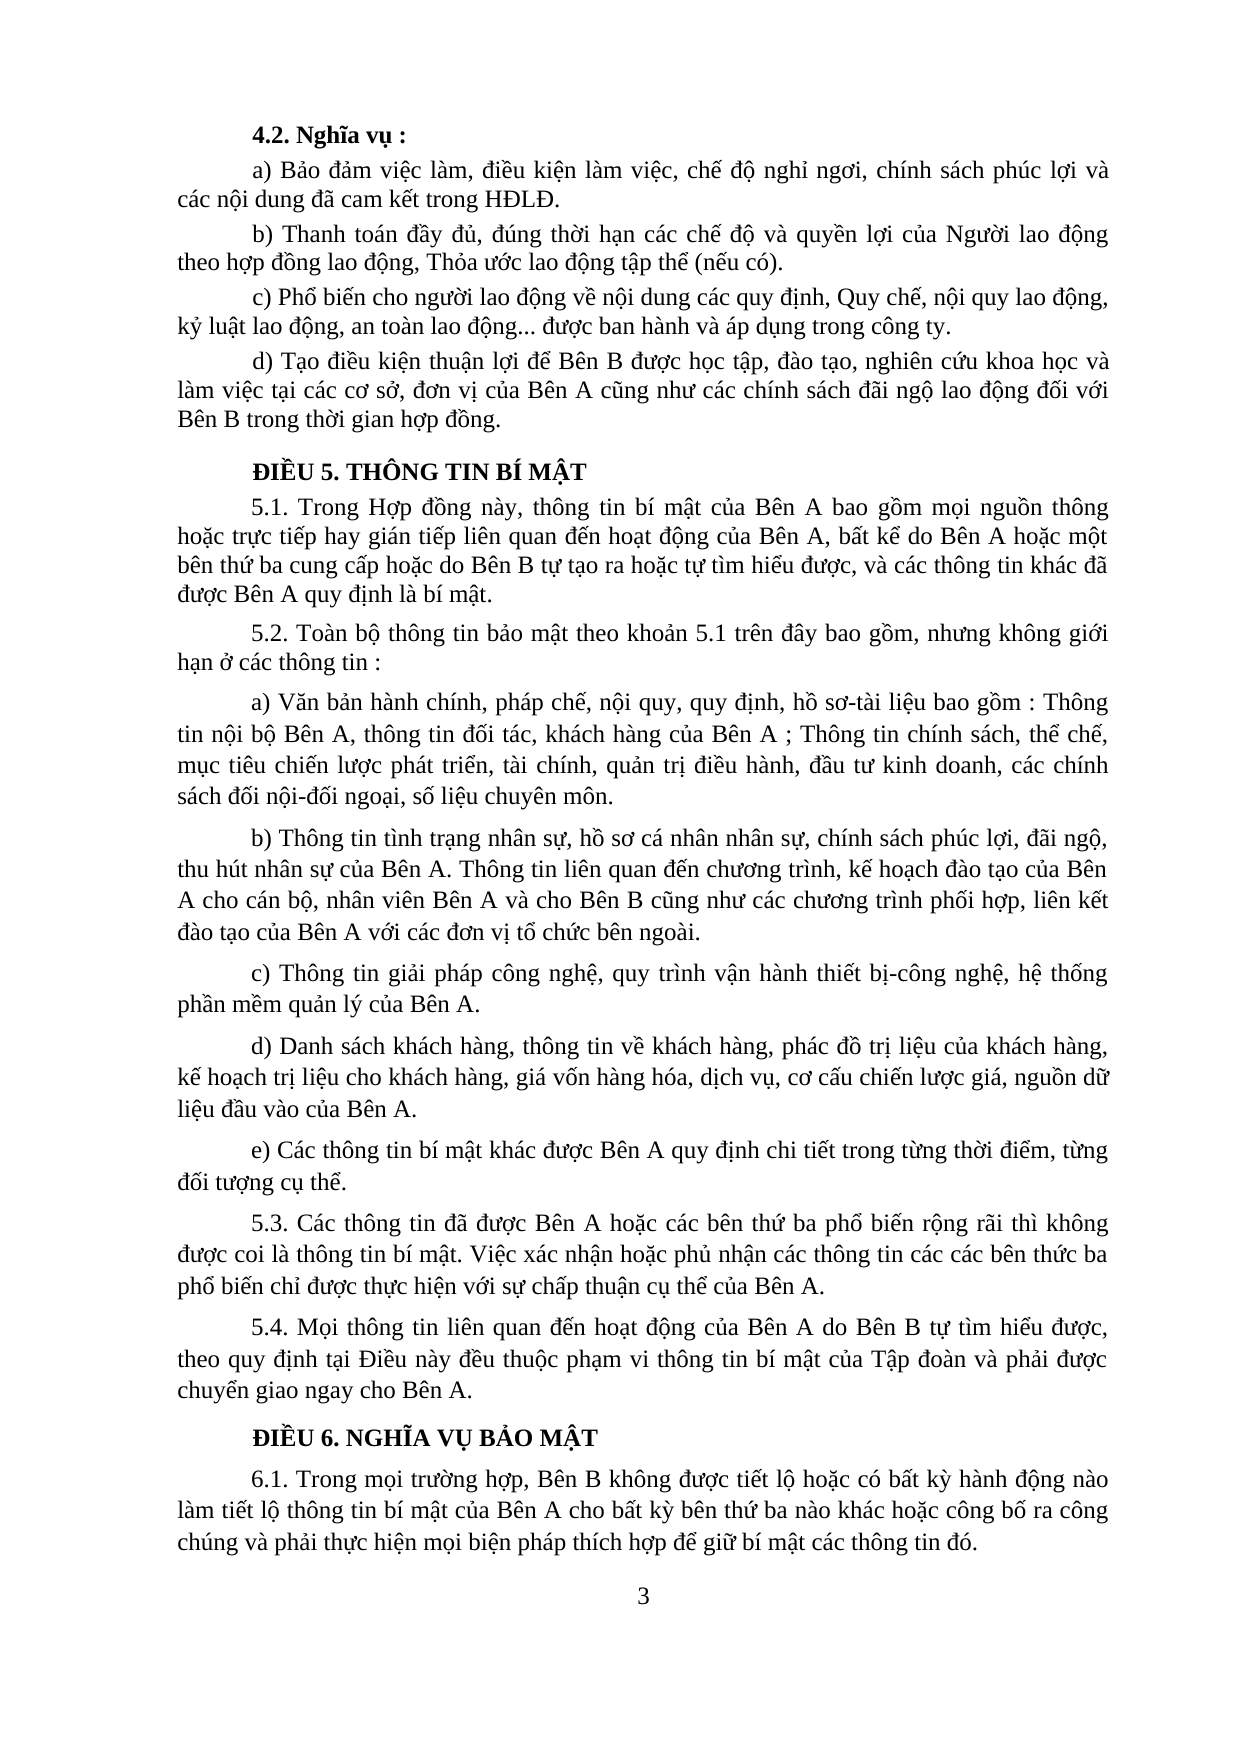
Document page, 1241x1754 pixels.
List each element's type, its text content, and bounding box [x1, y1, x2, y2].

text c) Phổ biến cho người lao động về nội dung các quy định, Quy chế, nội quy lao động, kỷ luật lao động, an toàn lao động... được ban hành và áp dụng trong công ty. [177, 282, 1110, 340]
text c) Thông tin giải pháp công nghệ, quy trình vận hành thiết bị-công nghệ, hệ thống phần mềm quản lý của Bên A. [177, 957, 1110, 1019]
text 5.1. Trong Hợp đồng này, thông tin bí mật của Bên A bao gồm mọi nguồn thông hoặc trực tiếp hay gián tiếp liên quan đến hoạt động của Bên A, bất kể do Bên A hoặc một bên thứ ba cung cấp hoặc do Bên B tự tạo ra hoặc tự tìm hiểu được, và các thông tin khác đã được Bên A quy định là bí mật. [177, 492, 1110, 607]
text 5.4. Mọi thông tin liên quan đến hoạt động của Bên A do Bên B tự tìm hiểu được, theo quy định tại Điều này đều thuộc phạm vi thông tin bí mật của Tập đoàn và phải được chuyển giao ngay cho Bên A. [177, 1311, 1110, 1404]
text e) Các thông tin bí mật khác được Bên A quy định chi tiết trong từng thời điểm, từng đối tượng cụ thể. [177, 1134, 1110, 1196]
text 5.2. Toàn bộ thông tin bảo mật theo khoản 5.1 trên đây bao gồm, nhưng không giới hạn ở các thông tin : [177, 618, 1110, 675]
text b) Thông tin tình trạng nhân sự, hồ sơ cá nhân nhân sự, chính sách phúc lợi, đãi ngộ, thu hút nhân sự của Bên A. Thông tin liên quan đến chương trình, kế hoạch đào tạo của Bên A cho cán bộ, nhân viên Bên A và cho Bên B cũng như các chương trình phối hợp, liên kết đào tạo của Bên A với các đơn vị tổ chức bên ngoài. [177, 821, 1110, 946]
text d) Danh sách khách hàng, thông tin về khách hàng, phác đồ trị liệu của khách hàng, kế hoạch trị liệu cho khách hàng, giá vốn hàng hóa, dịch vụ, cơ cấu chiến lược giá, nguồn dữ liệu đầu vào của Bên A. [177, 1029, 1110, 1123]
text d) Tạo điều kiện thuận lợi để Bên B được học tập, đào tạo, nghiên cứu khoa học và làm việc tại các cơ sở, đơn vị của Bên A cũng như các chính sách đãi ngộ lao động đối với Bên B trong thời gian hợp đồng. [177, 346, 1110, 432]
text ĐIỀU 6. NGHĨA VỤ BẢO MẬT [214, 1423, 1110, 1452]
text 4.2. Nghĩa vụ : [177, 120, 1110, 149]
text 6.1. Trong mọi trường hợp, Bên B không được tiết lộ hoặc có bất kỳ hành động nào làm tiết lộ thông tin bí mật của Bên A cho bất kỳ bên thứ ba nào khác hoặc công bố ra công chúng và phải thực hiện mọi biện pháp thích hợp để giữ bí mật các thông tin đó. [177, 1462, 1110, 1556]
text 5.3. Các thông tin đã được Bên A hoặc các bên thứ ba phổ biến rộng rãi thì không được coi là thông tin bí mật. Việc xác nhận hoặc phủ nhận các thông tin các các bên thức ba phổ biến chỉ được thực hiện với sự chấp thuận cụ thể của Bên A. [177, 1207, 1110, 1300]
text a) Văn bản hành chính, pháp chế, nội quy, quy định, hồ sơ-tài liệu bao gồm : Thông tin nội bộ Bên A, thông tin đối tác, khách hàng của Bên A ; Thông tin chính sách, thể chế, mục tiêu chiến lược phát triển, tài chính, quản trị điều hành, đầu tư kinh doanh, các chính sách đối nội-đối ngoại, số liệu chuyên môn. [177, 686, 1110, 811]
text a) Bảo đảm việc làm, điều kiện làm việc, chế độ nghỉ ngơi, chính sách phúc lợi và các nội dung đã cam kết trong HĐLĐ. [177, 155, 1110, 212]
text ĐIỀU 5. THÔNG TIN BÍ MẬT [214, 457, 1110, 486]
text b) Thanh toán đầy đủ, đúng thời hạn các chế độ và quyền lợi của Người lao động theo hợp đồng lao động, Thỏa ước lao động tập thể (nếu có). [177, 219, 1110, 276]
